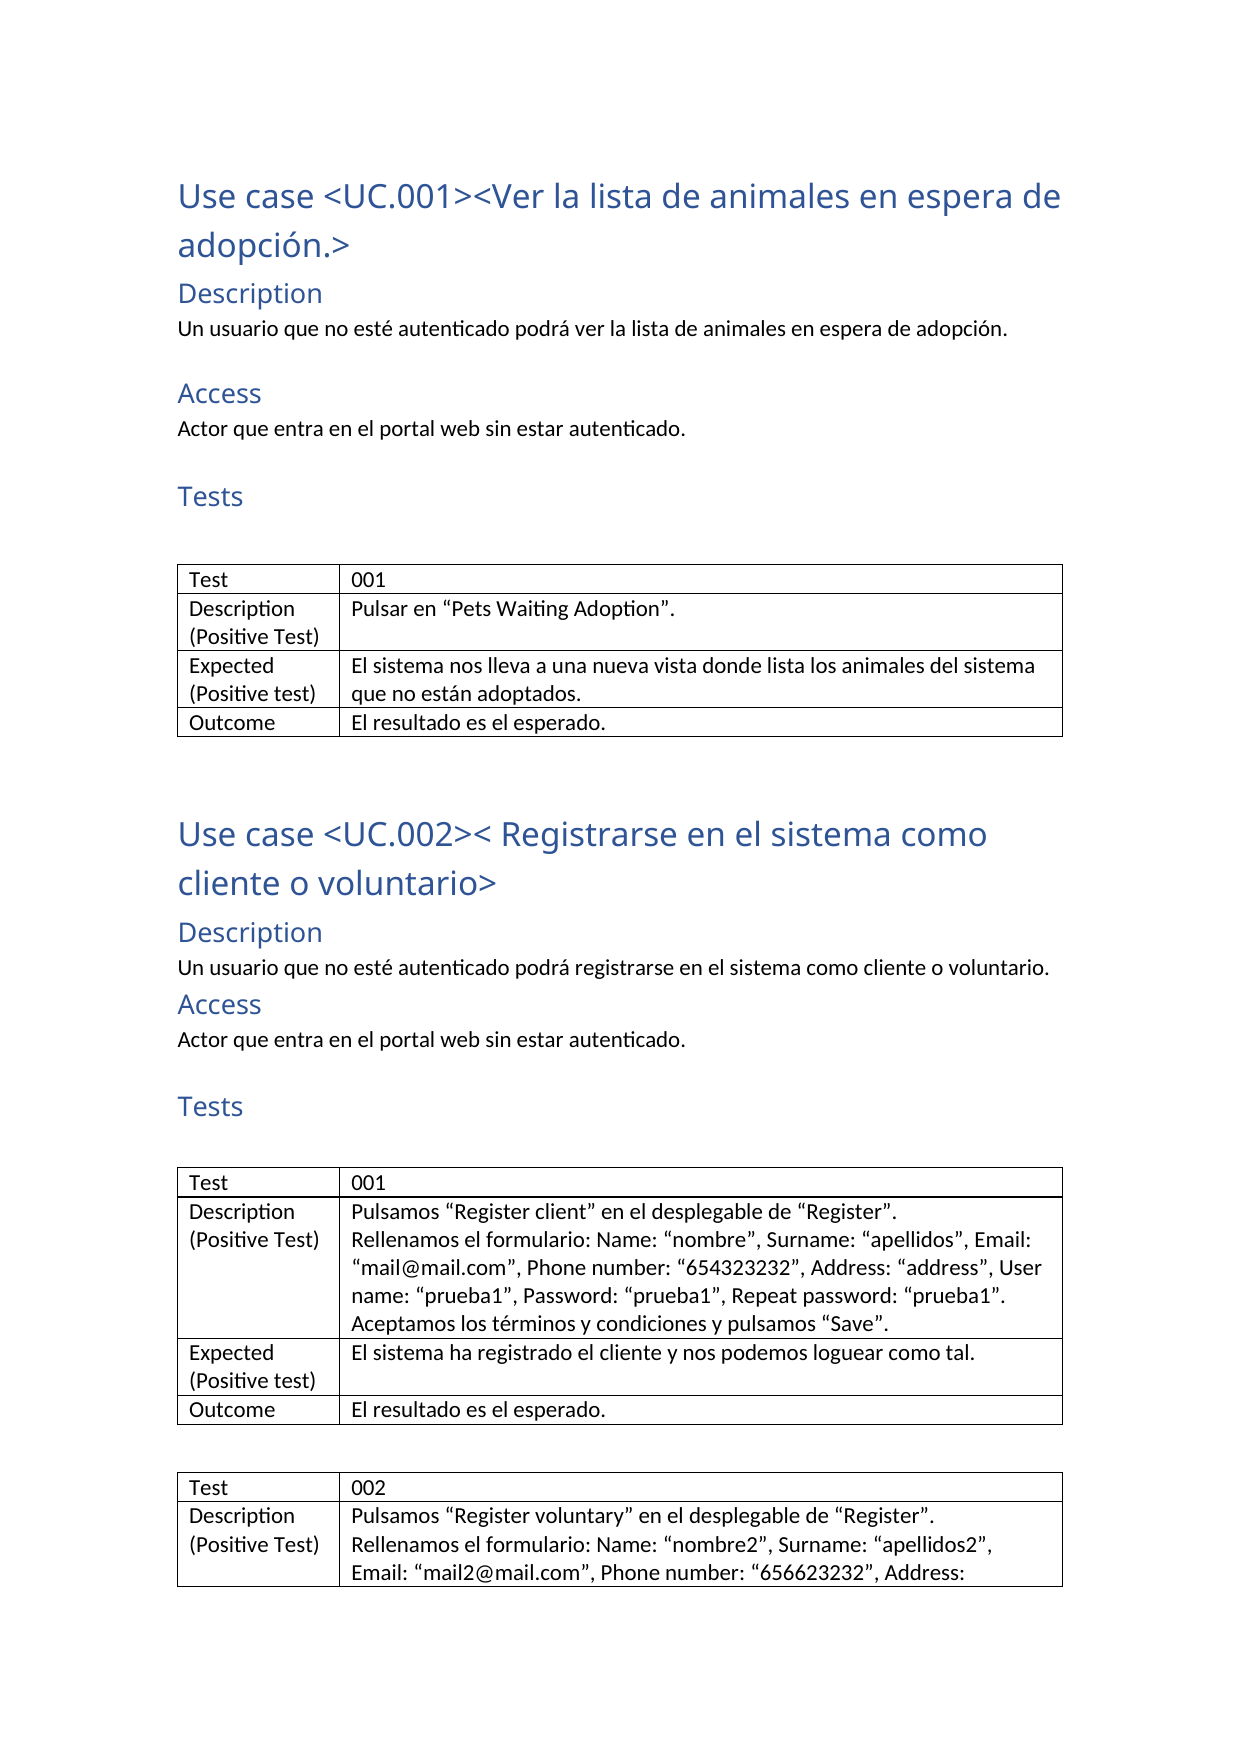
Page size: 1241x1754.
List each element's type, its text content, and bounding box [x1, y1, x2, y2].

table_header 002 [340, 1473, 1062, 1501]
subtitle Use case <UC.001><Ver la lista de animales en espera de adopción.> [177, 173, 1063, 267]
table_header Test [178, 1473, 339, 1501]
text Actor que entra en el portal web sin estar autenticado. [177, 414, 1063, 442]
table_cell El resultado es el esperado. [340, 1396, 1062, 1424]
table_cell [340, 1502, 1062, 1586]
table_cell Pulsar en “Pets Waiting Adoption”. [340, 594, 1062, 650]
subtitle Access [177, 375, 1063, 412]
table_cell El sistema nos lleva a una nueva vista donde lista los animales del sistema que no están adoptados. [340, 651, 1062, 707]
table_header Test [178, 565, 339, 593]
text Un usuario que no esté autenticado podrá ver la lista de animales en espera de adopción. [177, 314, 1063, 342]
subtitle Tests [177, 1088, 1063, 1164]
subtitle Access [177, 985, 1063, 1022]
subtitle Description [177, 913, 1063, 950]
text Actor que entra en el portal web sin estar autenticado. [177, 1025, 1063, 1053]
table_cell Expected (Positive test) [178, 1339, 339, 1394]
table_cell Expected (Positive test) [178, 651, 339, 707]
subtitle Tests [177, 477, 1063, 514]
subtitle Use case <UC.002>< Registrarse en el sistema como cliente o voluntario> [177, 811, 1063, 906]
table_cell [178, 1502, 339, 1586]
table_cell Pulsamos “Register client” en el desplegable de “Register”. Rellenamos el formulario: Name: “nombre”, Surname: “apellidos”, Email: “mail@mail.com”, Phone number: “654323232”, Address: “address”, User name: “prueba1”, Password: “prueba1”, Repeat password: “prueba1”. Aceptamos los términos y condiciones y pulsamos “Save”. [340, 1198, 1062, 1337]
table_cell El resultado es el esperado. [340, 708, 1062, 736]
table_cell Description (Positive Test) [178, 1198, 339, 1337]
table_cell El sistema ha registrado el cliente y nos podemos loguear como tal. [340, 1339, 1062, 1394]
table_header 001 [340, 1168, 1062, 1196]
text Un usuario que no esté autenticado podrá registrarse en el sistema como cliente o voluntario. [177, 953, 1063, 981]
table_cell Outcome [178, 1396, 339, 1424]
subtitle Description [177, 275, 1063, 312]
table_cell Outcome [178, 708, 339, 736]
table_header Test [178, 1168, 339, 1196]
table_cell Description (Positive Test) [178, 594, 339, 650]
table_header 001 [340, 565, 1062, 593]
